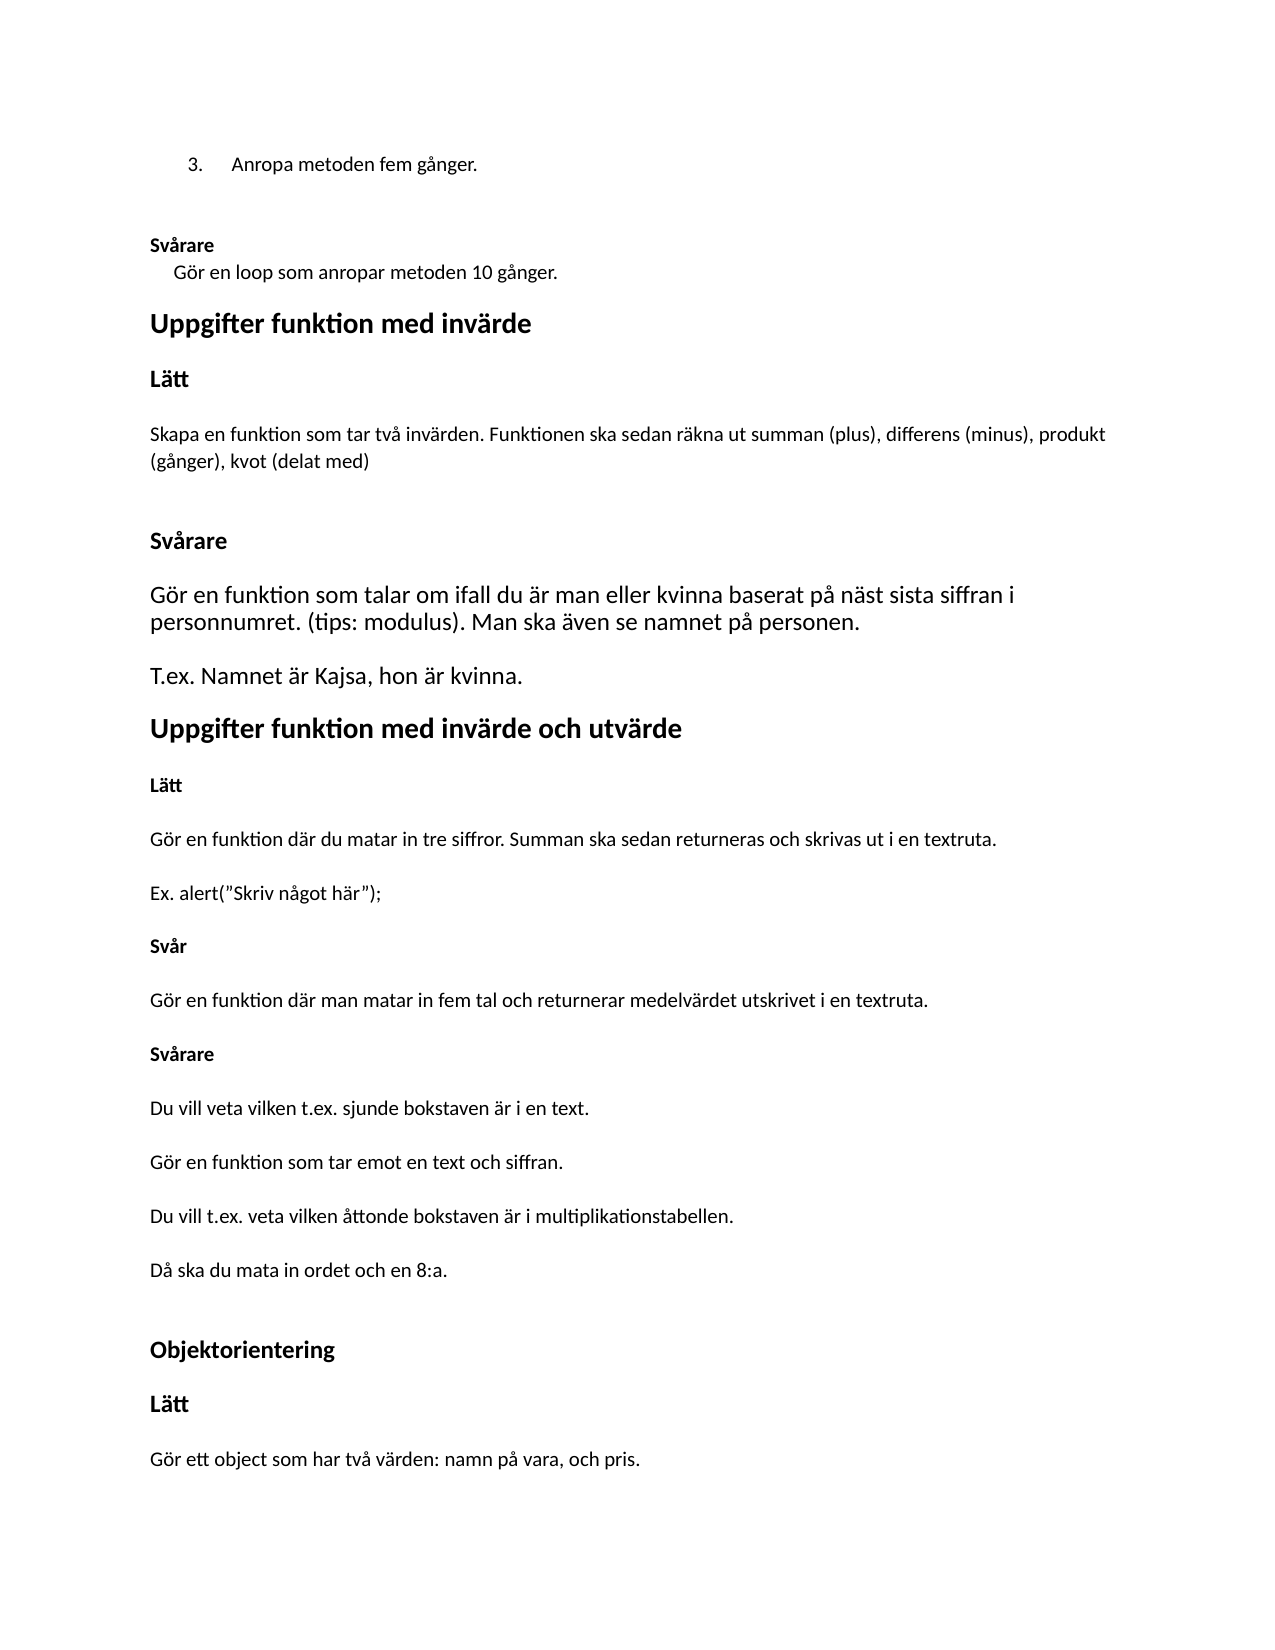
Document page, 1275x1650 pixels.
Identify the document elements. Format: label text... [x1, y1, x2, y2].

text Gör en funktion som tar emot en text och siffran. [150, 1148, 1125, 1175]
text Lätt [150, 366, 1125, 393]
text T.ex. Namnet är Kajsa, hon är kvinna. [150, 663, 1125, 689]
text Gör ett object som har två värden: namn på vara, och pris. [150, 1445, 1125, 1472]
text Du vill veta vilken t.ex. sjunde bokstaven är i en text. [150, 1094, 1125, 1121]
text Svårare [150, 1040, 1125, 1067]
text Gör en funktion som talar om ifall du är man eller kvinna baserat på näst sista siffran i personnumret. (tips: modulus). Man ska även se namnet på personen. [150, 582, 1125, 636]
text 3. Anropa metoden fem gånger. [150, 150, 1125, 177]
text Lätt [150, 1391, 1125, 1418]
text Uppgifter funktion med invärde och utvärde [150, 717, 1125, 743]
text Gör en funktion där du matar in tre siffror. Summan ska sedan returneras och skrivas ut i en textruta. [150, 824, 1125, 851]
text Skapa en funktion som tar två invärden. Funktionen ska sedan räkna ut summan (plus), differens (minus), produkt (gånger), kvot (delat med) [150, 420, 1125, 501]
text Lätt [150, 771, 1125, 797]
text Gör en loop som anropar metoden 10 gånger. [150, 258, 1125, 285]
text Då ska du mata in ordet och en 8:a. [150, 1256, 1125, 1283]
text Ex. alert(”Skriv något här”); [150, 878, 1125, 905]
text Uppgifter funktion med invärde [150, 312, 1125, 339]
text Svårare [150, 528, 1125, 555]
text Gör en funktion där man matar in fem tal och returnerar medelvärdet utskrivet i en textruta. [150, 986, 1125, 1013]
text Svår [150, 932, 1125, 959]
text Du vill t.ex. veta vilken åttonde bokstaven är i multiplikationstabellen. [150, 1202, 1125, 1229]
text Objektorientering [150, 1337, 1125, 1364]
text Svårare [150, 231, 1125, 258]
